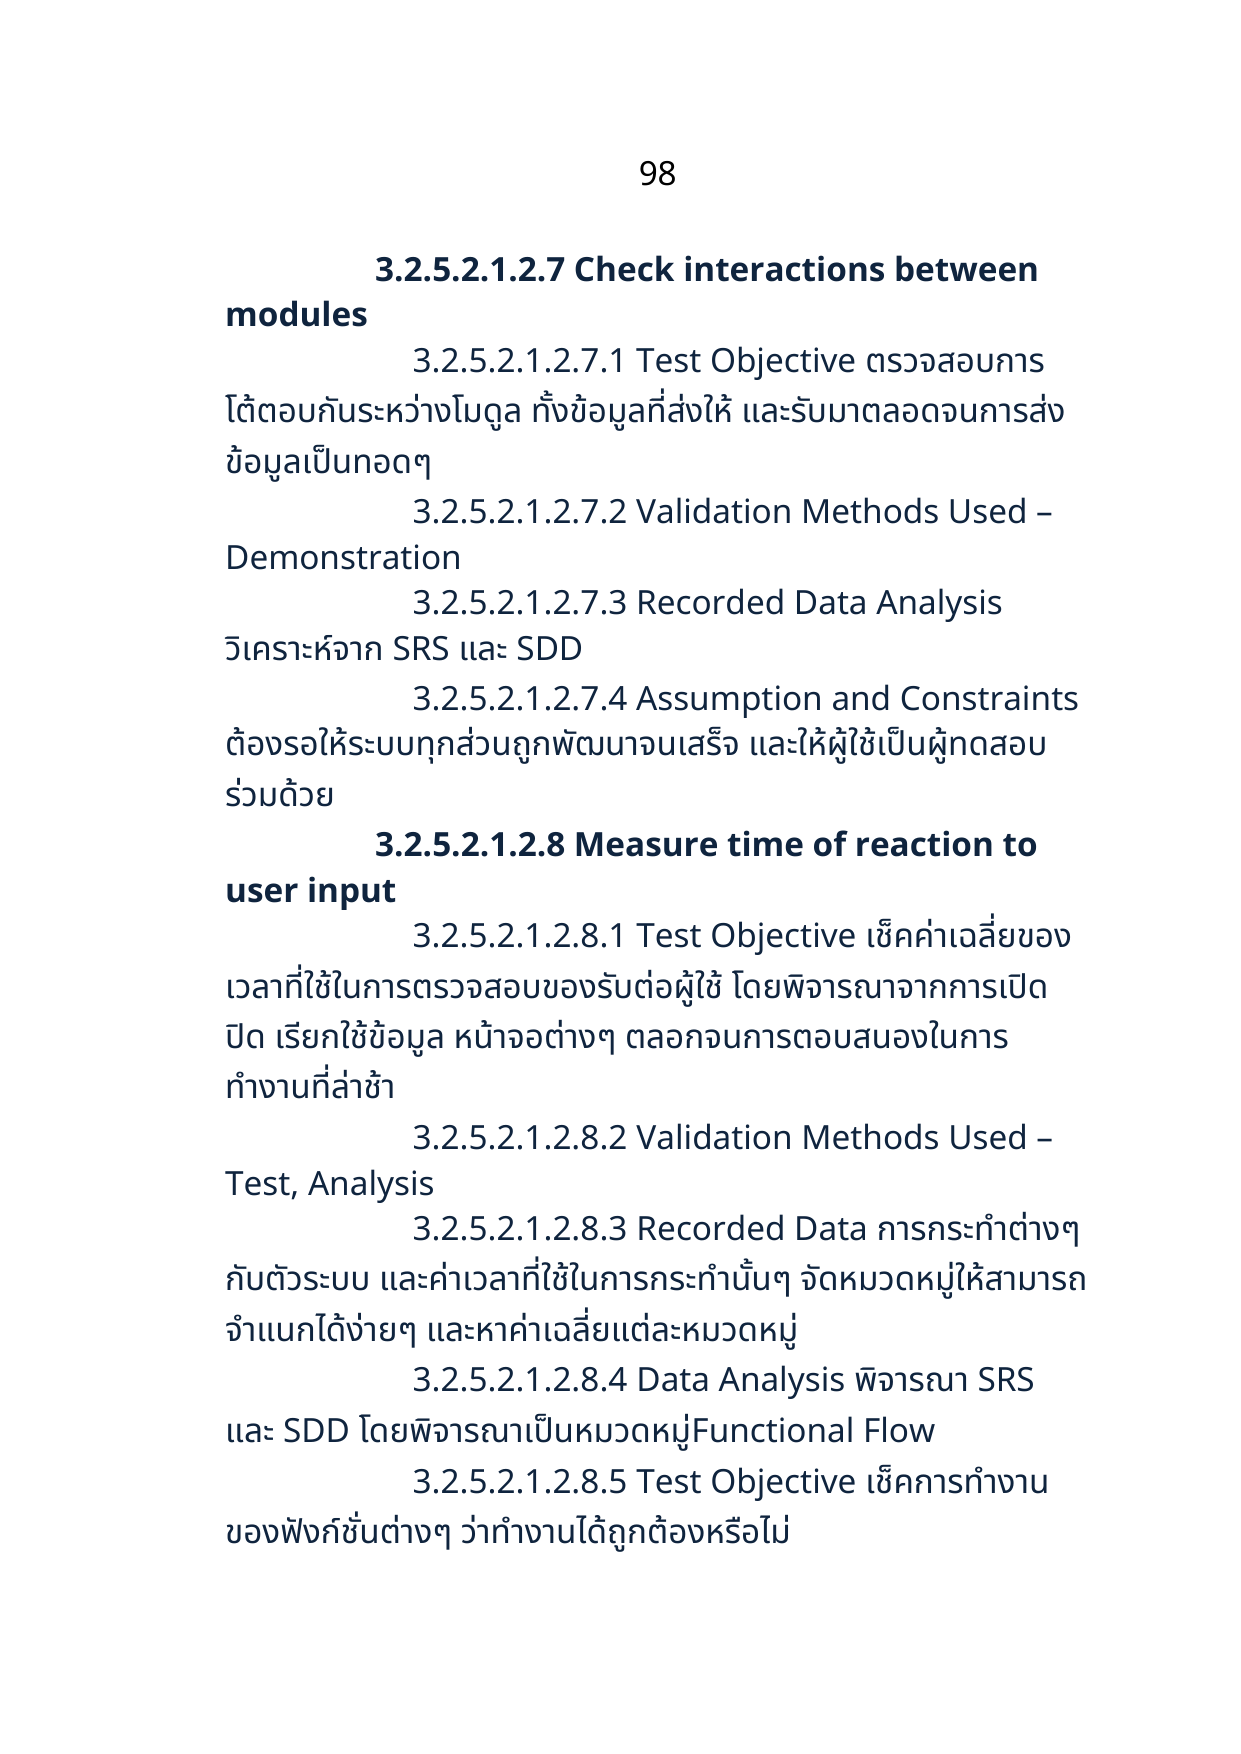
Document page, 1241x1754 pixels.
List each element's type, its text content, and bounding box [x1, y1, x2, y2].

text 3.2.5.2.1.2.8 Measure time of reaction to user input [225, 821, 1090, 912]
text 3.2.5.2.1.2.8.3 Recorded Data การกระทำต่างๆกับตัวระบบ และค่าเวลาที่ใช้ในการกระทำนั้นๆ จัดหมวดหมู่ให้สามารถจำแนกได้ง่ายๆ และหาค่าเฉลี่ยแต่ละหมวดหมู่ [225, 1205, 1090, 1356]
text 3.2.5.2.1.2.7.3 Recorded Data Analysis วิเคราะห์จาก SRS และ SDD [225, 579, 1090, 675]
text 3.2.5.2.1.2.8.4 Data Analysis พิจารณา SRS และ SDD โดยพิจารณาเป็นหมวดหมู่Functional Flow [225, 1356, 1090, 1457]
text 3.2.5.2.1.2.7.1 Test Objective ตรวจสอบการโต้ตอบกันระหว่างโมดูล ทั้งข้อมูลที่ส่งให้ และรับมาตลอดจนการส่งข้อมูลเป็นทอดๆ [225, 337, 1090, 488]
text 3.2.5.2.1.2.8.1 Test Objective เช็คค่าเฉลี่ยของเวลาที่ใช้ในการตรวจสอบของรับต่อผู้ใช้ โดยพิจารณาจากการเปิด ปิด เรียกใช้ข้อมูล หน้าจอต่างๆ ตลอกจนการตอบสนองในการทำงานที่ล่าช้า [225, 912, 1090, 1114]
text 3.2.5.2.1.2.8.5 Test Objective เช็คการทำงานของฟังก์ชั่นต่างๆ ว่าทำงานได้ถูกต้องหรือไม่ [225, 1457, 1090, 1558]
text 3.2.5.2.1.2.8.2 Validation Methods Used – Test, Analysis [225, 1114, 1090, 1205]
text 3.2.5.2.1.2.7 Check interactions between modules [225, 246, 1090, 337]
text 3.2.5.2.1.2.7.2 Validation Methods Used – Demonstration [225, 488, 1090, 579]
text 3.2.5.2.1.2.7.4 Assumption and Constraints ต้องรอให้ระบบทุกส่วนถูกพัฒนาจนเสร็จ และให้ผู้ใช้เป็นผู้ทดสอบร่วมด้วย [225, 675, 1090, 821]
